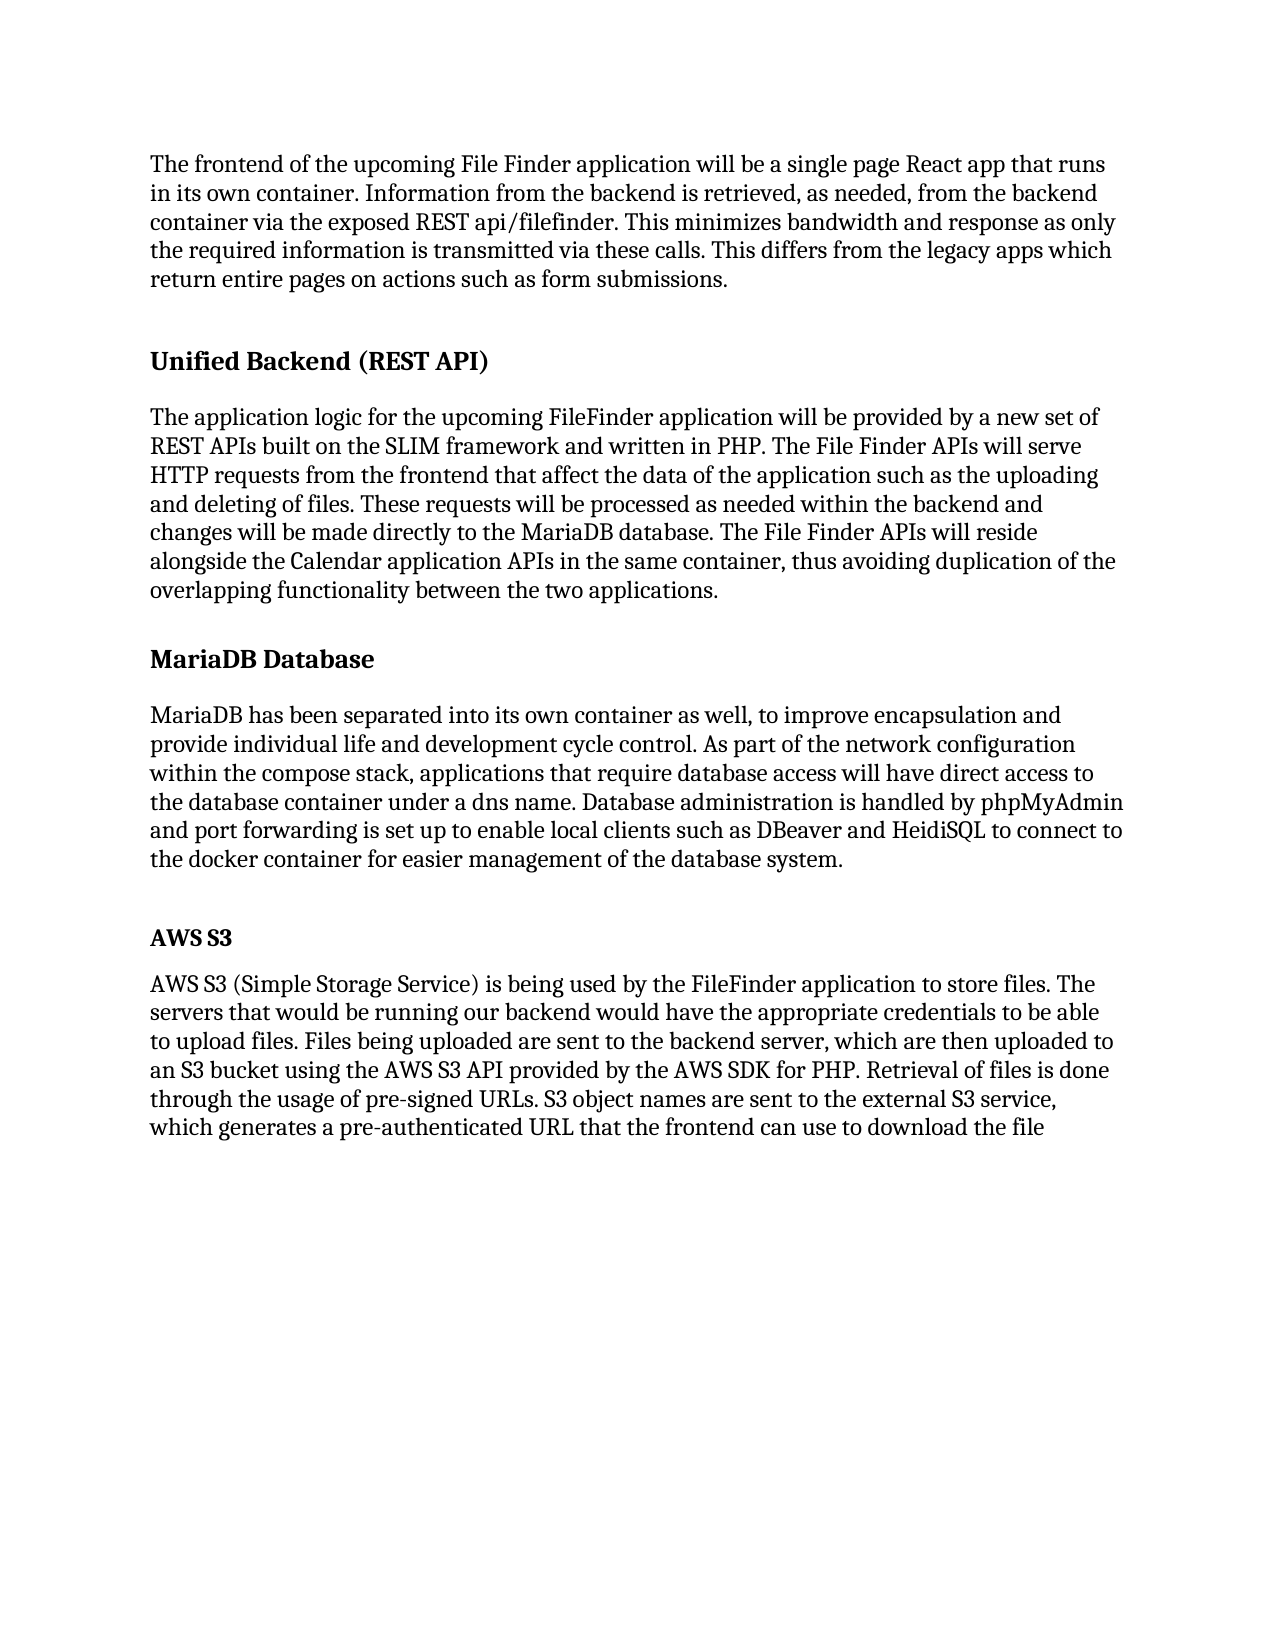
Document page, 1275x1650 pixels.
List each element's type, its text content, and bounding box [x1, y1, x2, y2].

text AWS S3 (Simple Storage Service) is being used by the FileFinder application to store files. The servers that would be running our backend would have the appropriate credentials to be able to upload files. Files being uploaded are sent to the backend server, which are then uploaded to an S3 bucket using the AWS S3 API provided by the AWS SDK for PHP. Retrieval of files is done through the usage of pre-signed URLs. S3 object names are sent to the external S3 service, which generates a pre-authenticated URL that the frontend can use to download the file [150, 969, 1125, 1142]
text The application logic for the upcoming FileFinder application will be provided by a new set of REST APIs built on the SLIM framework and written in PHP. The File Finder APIs will serve HTTP requests from the frontend that affect the data of the application such as the uploading and deleting of files. These requests will be processed as needed within the backend and changes will be made directly to the MariaDB database. The File Finder APIs will reside alongside the Calendar application APIs in the same container, thus avoiding duplication of the overlapping functionality between the two applications. [150, 403, 1125, 604]
text AWS S3 [150, 924, 1125, 953]
subtitle Unified Backend (REST API) [150, 346, 1125, 377]
subtitle MariaDB Database [150, 644, 1125, 675]
text The frontend of the upcoming File Finder application will be a single page React app that runs in its own container. Information from the backend is retrieved, as needed, from the backend container via the exposed REST api/filefinder. This minimizes bandwidth and response as only the required information is transmitted via these calls. This differs from the legacy apps which return entire pages on actions such as form submissions. [150, 150, 1125, 294]
text MariaDB has been separated into its own container as well, to improve encapsulation and provide individual life and development cycle control. As part of the network configuration within the compose stack, applications that require database access will have direct access to the database container under a dns name. Database administration is handled by phpMyAdmin and port forwarding is set up to enable local clients such as DBeaver and HeidiSQL to connect to the docker container for easier management of the database system. [150, 701, 1125, 874]
